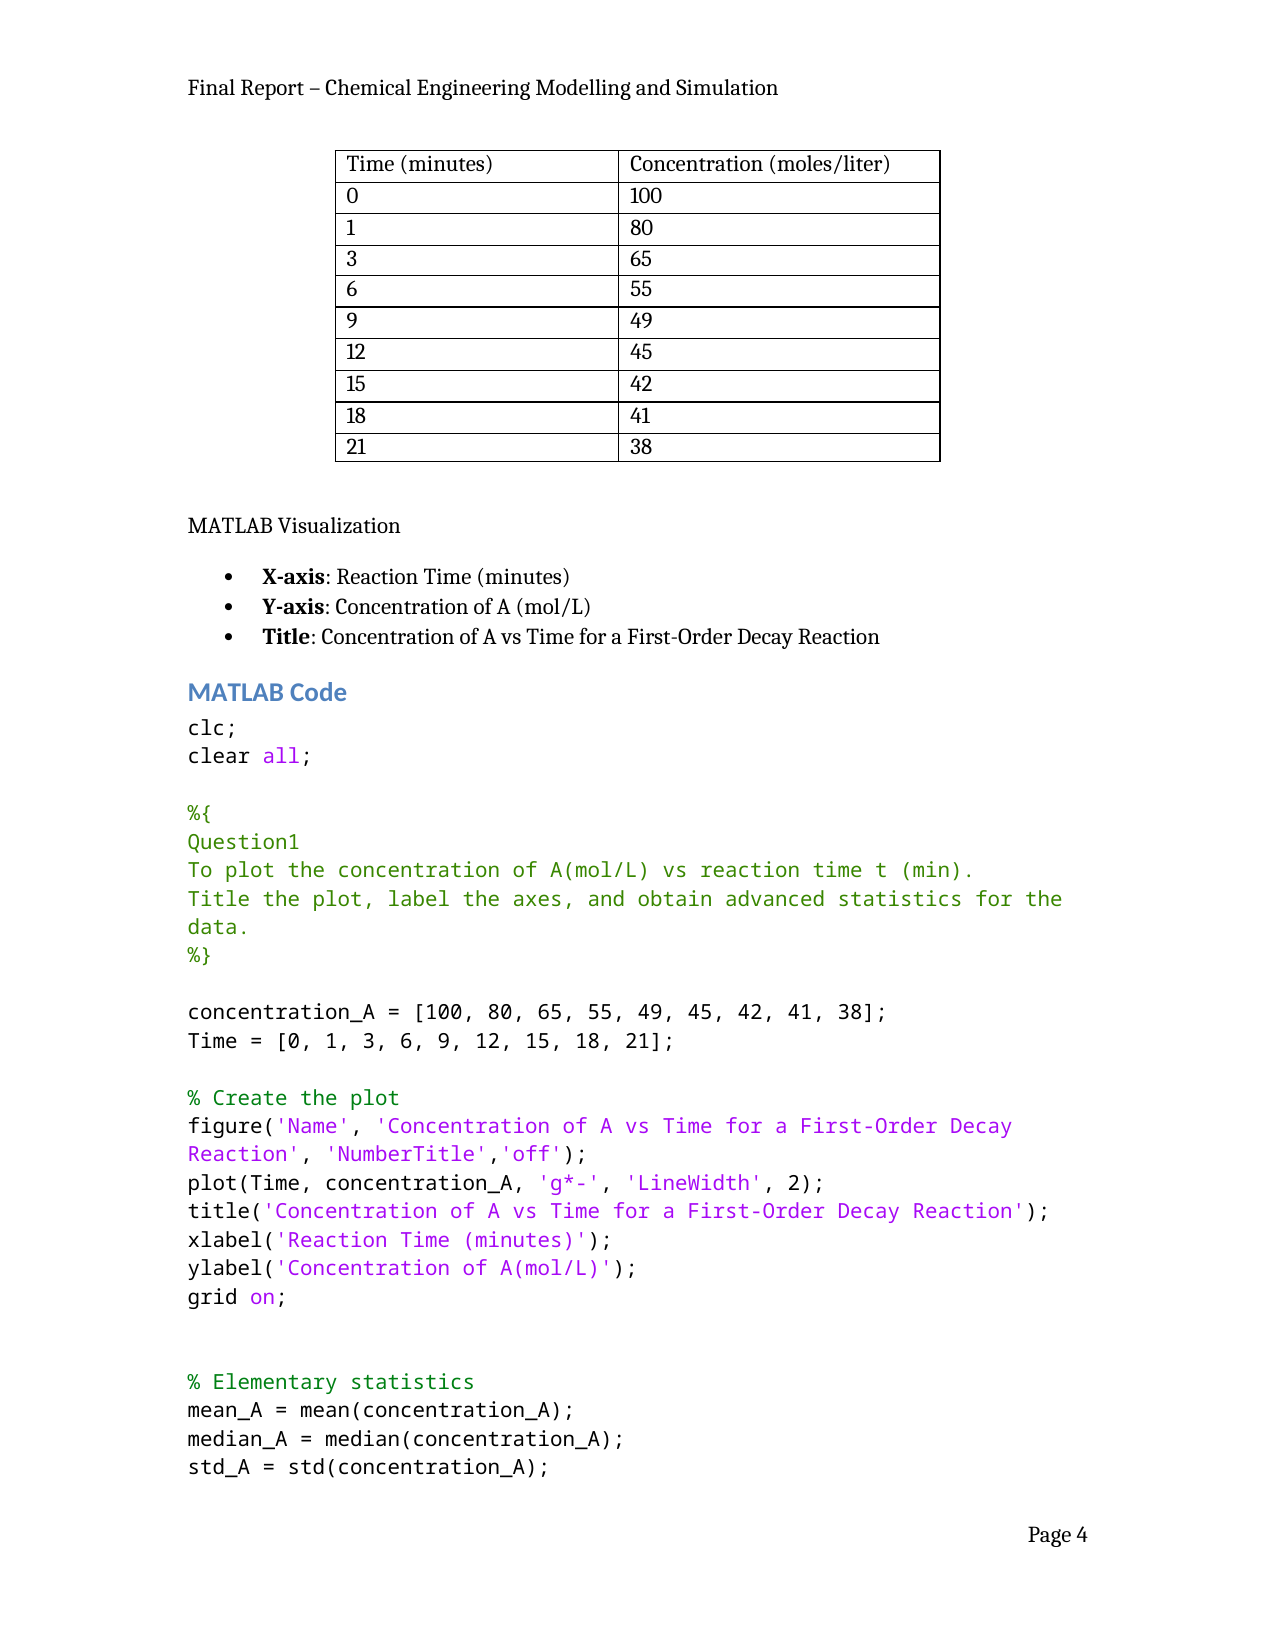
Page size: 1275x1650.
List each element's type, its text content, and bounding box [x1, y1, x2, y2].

text xlabel('Reaction Time (minutes)'); [187, 1225, 1087, 1253]
table_cell 38 [619, 434, 939, 461]
text title('Concentration of A vs Time for a First-Order Decay Reaction'); [187, 1196, 1087, 1225]
text std_A = std(concentration_A); [187, 1452, 1087, 1481]
list Y-axis: Concentration of A (mol/L) [225, 594, 1087, 620]
text mean_A = mean(concentration_A); [187, 1396, 1087, 1424]
table_cell 9 [336, 308, 618, 338]
text Title the plot, label the axes, and obtain advanced statistics for the data. [187, 884, 1087, 941]
text plot(Time, concentration_A, 'g*-', 'LineWidth', 2); [187, 1168, 1087, 1196]
text Question1 [187, 827, 1087, 855]
table_cell 12 [336, 339, 618, 370]
text % Elementary statistics [187, 1367, 1087, 1396]
table_cell 18 [336, 403, 618, 433]
table_cell 6 [336, 276, 618, 306]
table_cell 15 [336, 371, 618, 401]
text grid on; [187, 1282, 1087, 1310]
subtitle MATLAB Code [187, 675, 1087, 708]
text %} [187, 941, 1087, 969]
list Title: Concentration of A vs Time for a First-Order Decay Reaction [225, 624, 1087, 650]
text MATLAB Visualization [187, 513, 1087, 539]
table_cell 0 [336, 183, 618, 213]
table_cell 100 [619, 183, 939, 213]
table_header Time (minutes) [336, 151, 618, 182]
table_cell 42 [619, 371, 939, 401]
text ylabel('Concentration of A(mol/L)'); [187, 1253, 1087, 1282]
text clear all; [187, 741, 1087, 770]
table_cell 65 [619, 246, 939, 275]
text Time = [0, 1, 3, 6, 9, 12, 15, 18, 21]; [187, 1026, 1087, 1054]
text %{ [187, 798, 1087, 827]
table_cell 41 [619, 403, 939, 433]
text median_A = median(concentration_A); [187, 1424, 1087, 1452]
table_cell 1 [336, 214, 618, 245]
text % Create the plot [187, 1083, 1087, 1111]
table_cell 45 [619, 339, 939, 370]
text figure('Name', 'Concentration of A vs Time for a First-Order Decay Reaction', 'NumberTitle','off'); [187, 1111, 1087, 1168]
table_cell 21 [336, 434, 618, 461]
table_cell 55 [619, 276, 939, 306]
text concentration_A = [100, 80, 65, 55, 49, 45, 42, 41, 38]; [187, 997, 1087, 1026]
list X-axis: Reaction Time (minutes) [225, 564, 1087, 590]
table_header Concentration (moles/liter) [619, 151, 939, 182]
table_cell 80 [619, 214, 939, 245]
table_cell 3 [336, 246, 618, 275]
table_cell 49 [619, 308, 939, 338]
text To plot the concentration of A(mol/L) vs reaction time t (min). [187, 855, 1087, 884]
text clc; [187, 713, 1087, 741]
